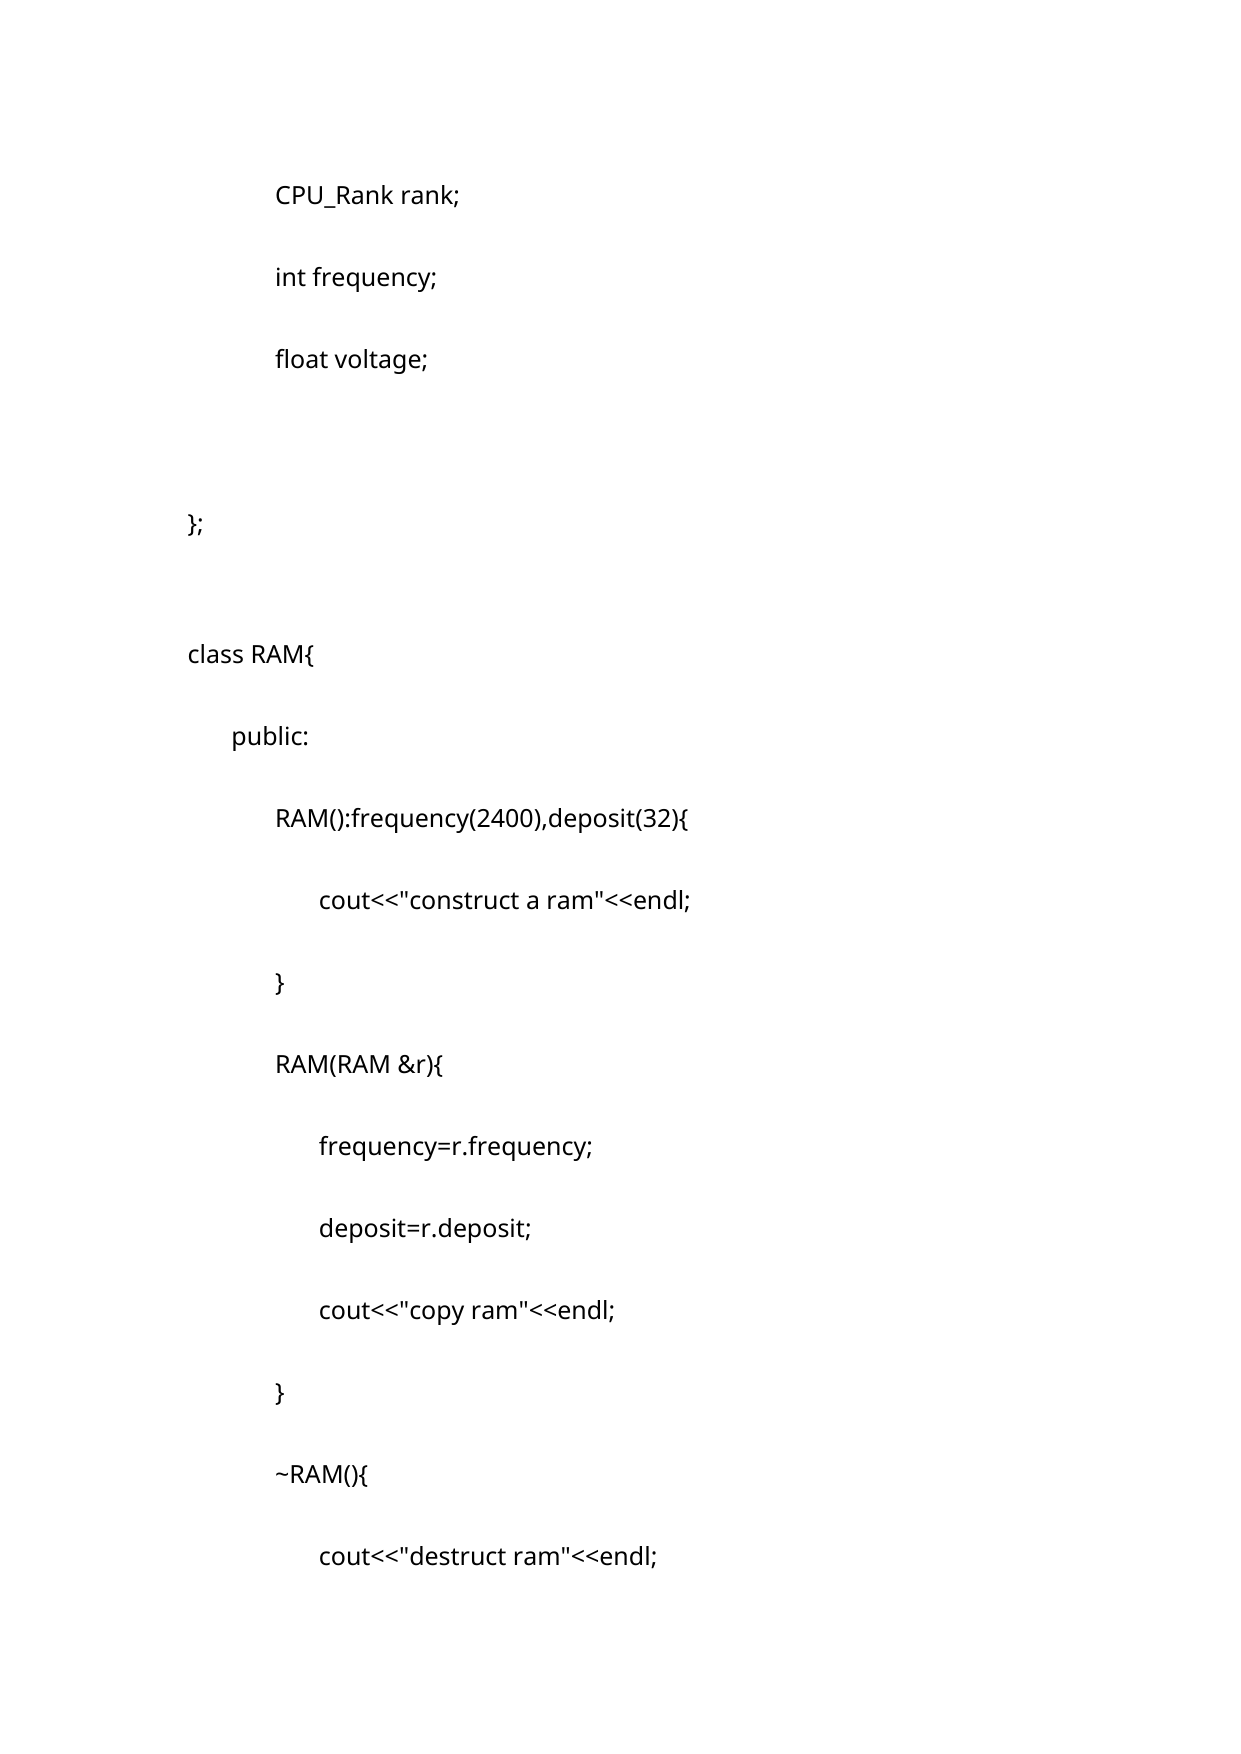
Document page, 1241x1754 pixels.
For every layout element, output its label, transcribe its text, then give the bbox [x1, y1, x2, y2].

text } [187, 1359, 1053, 1424]
text RAM(RAM &r){ [187, 1031, 1053, 1096]
text ~RAM(){ [187, 1441, 1053, 1506]
text }; [187, 490, 1053, 555]
text deposit=r.deposit; [187, 1195, 1053, 1260]
text } [187, 949, 1053, 1014]
text float voltage; [187, 326, 1053, 391]
text public: [187, 703, 1053, 768]
text CPU_Rank rank; [187, 162, 1053, 227]
text class RAM{ [187, 621, 1053, 686]
text cout<<"destruct ram"<<endl; [187, 1523, 1053, 1588]
text cout<<"copy ram"<<endl; [187, 1277, 1053, 1342]
text int frequency; [187, 244, 1053, 309]
text frequency=r.frequency; [187, 1113, 1053, 1178]
text RAM():frequency(2400),deposit(32){ [187, 785, 1053, 850]
text cout<<"construct a ram"<<endl; [187, 867, 1053, 932]
